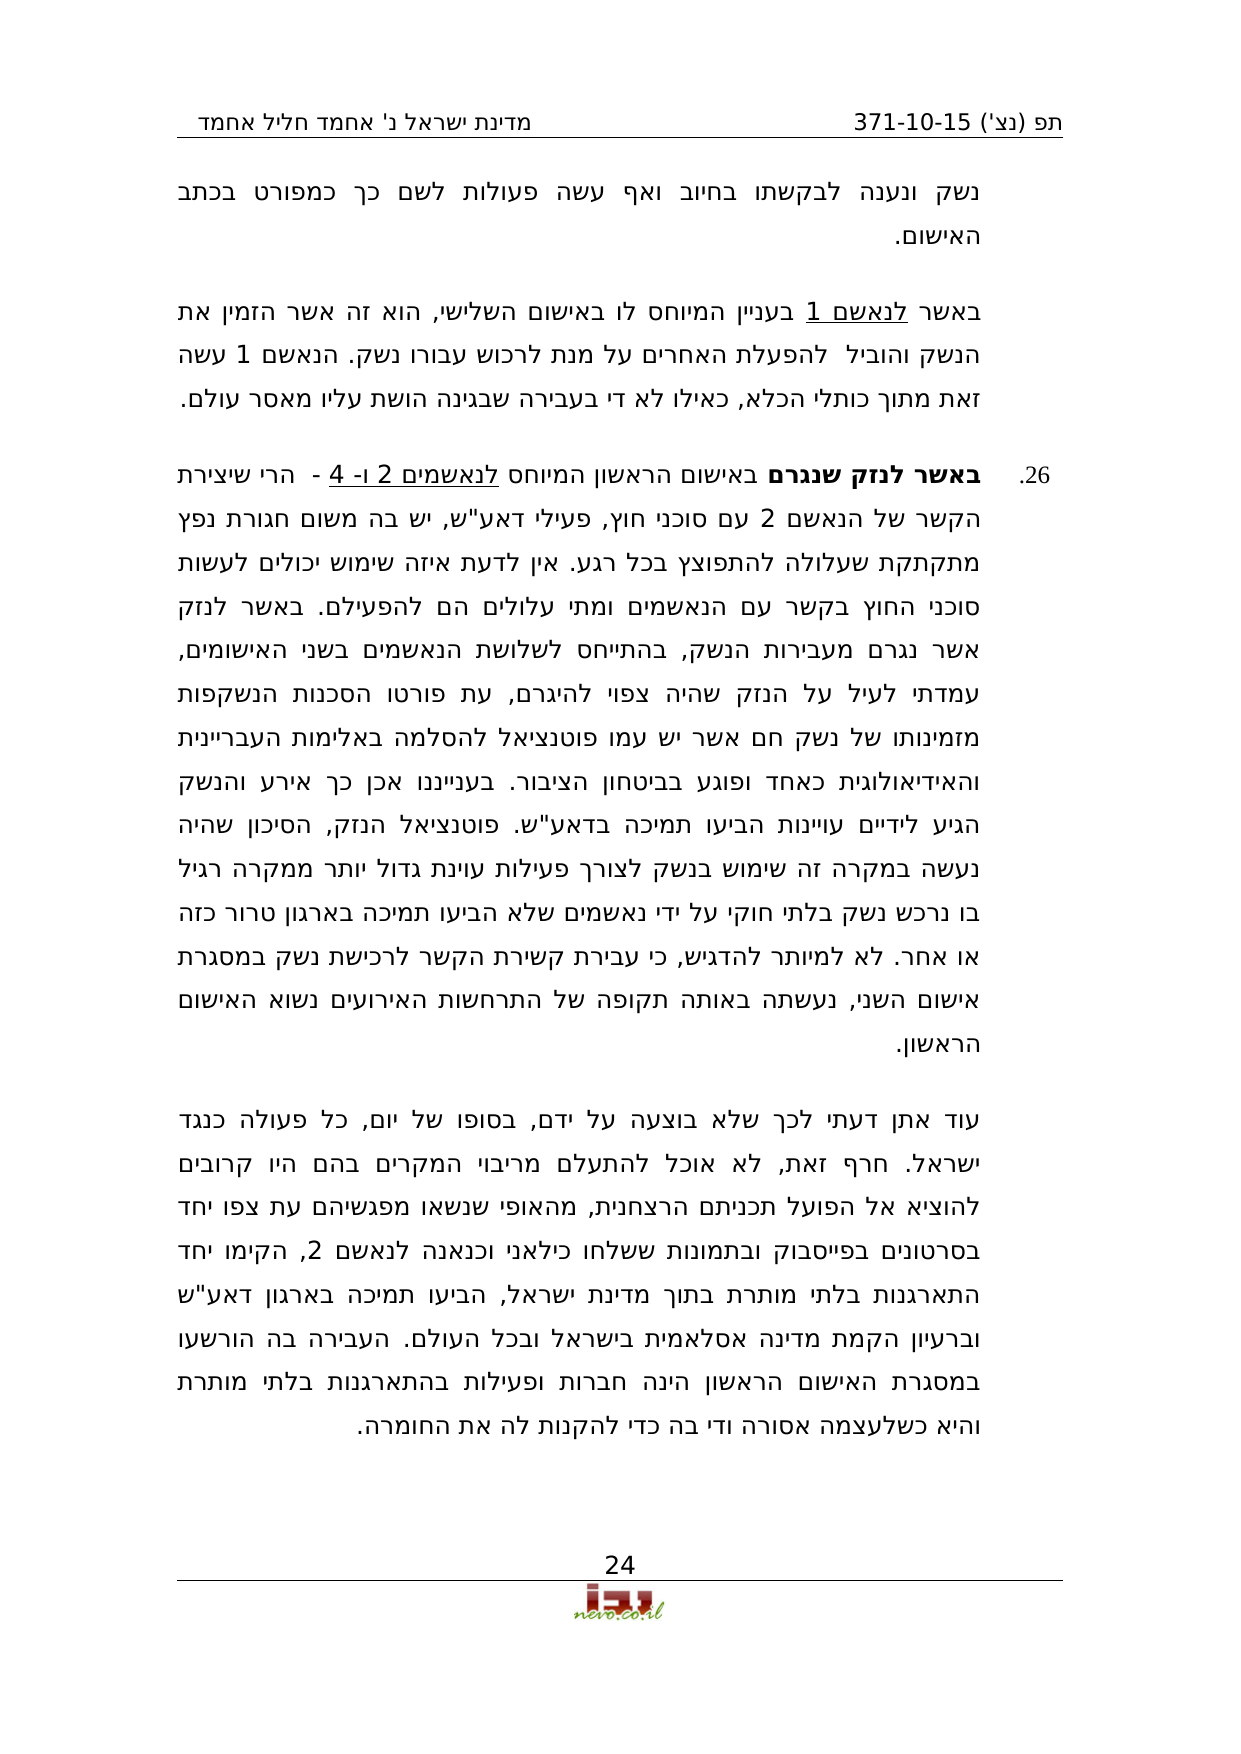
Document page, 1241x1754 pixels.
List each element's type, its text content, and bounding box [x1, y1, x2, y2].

text עוד אתן דעתי לכך שלא בוצעה על ידם, בסופו של יום, כל פעולה כנגד ישראל. חרף זאת, לא אוכל להתעלם מריבוי המקרים בהם היו קרובים להוציא אל הפועל תכניתם הרצחנית, מהאופי שנשאו מפגשיהם עת צפו יחד בסרטונים בפייסבוק ובתמונות ששלחו כילאני וכנאנה לנאשם 2, הקימו יחד התארגנות בלתי מותרת בתוך מדינת ישראל, הביעו תמיכה בארגון דאע"ש וברעיון הקמת מדינה אסלאמית בישראל ובכל העולם. העבירה בה הורשעו במסגרת האישום הראשון הינה חברות ופעילות בהתארגנות בלתי מותרת והיא כשלעצמה אסורה ודי בה כדי להקנות לה את החומרה. [177, 1105, 981, 1441]
list באשר לנזק שנגרם באישום הראשון המיוחס לנאשמים 2 ו- 4 - הרי שיצירת הקשר של הנאשם 2 עם סוכני חוץ, פעילי דאע"ש, יש בה משום חגורת נפץ מתקתקת שעלולה להתפוצץ בכל רגע. אין לדעת איזה שימוש יכולים לעשות סוכני החוץ בקשר עם הנאשמים ומתי עלולים הם להפעילם. באשר לנזק אשר נגרם מעבירות הנשק, בהתייחס לשלושת הנאשמים בשני האישומים, עמדתי לעיל על הנזק שהיה צפוי להיגרם, עת פורטו הסכנות הנשקפות מזמינותו של נשק חם אשר יש עמו פוטנציאל להסלמה באלימות העבריינית והאידיאולוגית כאחד ופוגע בביטחון הציבור. בענייננו אכן כך אירע והנשק הגיע לידיים עויינות הביעו תמיכה בדאע"ש. פוטנציאל הנזק, הסיכון שהיה נעשה במקרה זה שימוש בנשק לצורך פעילות עוינת גדול יותר ממקרה רגיל בו נרכש נשק בלתי חוקי על ידי נאשמים שלא הביעו תמיכה בארגון טרור כזה או אחר. לא למיותר להדגיש, כי עבירת קשירת הקשר לרכישת נשק במסגרת אישום השני, נעשתה באותה תקופה של התרחשות האירועים נשוא האישום הראשון. [177, 460, 1019, 1058]
picture [574, 1583, 666, 1621]
text באשר לנאשם 1 בעניין המיוחס לו באישום השלישי, הוא זה אשר הזמין את הנשק והוביל להפעלת האחרים על מנת לרכוש עבורו נשק. הנאשם 1 עשה זאת מתוך כותלי הכלא, כאילו לא די בעבירה שבגינה הושת עליו מאסר עולם. [177, 297, 981, 413]
